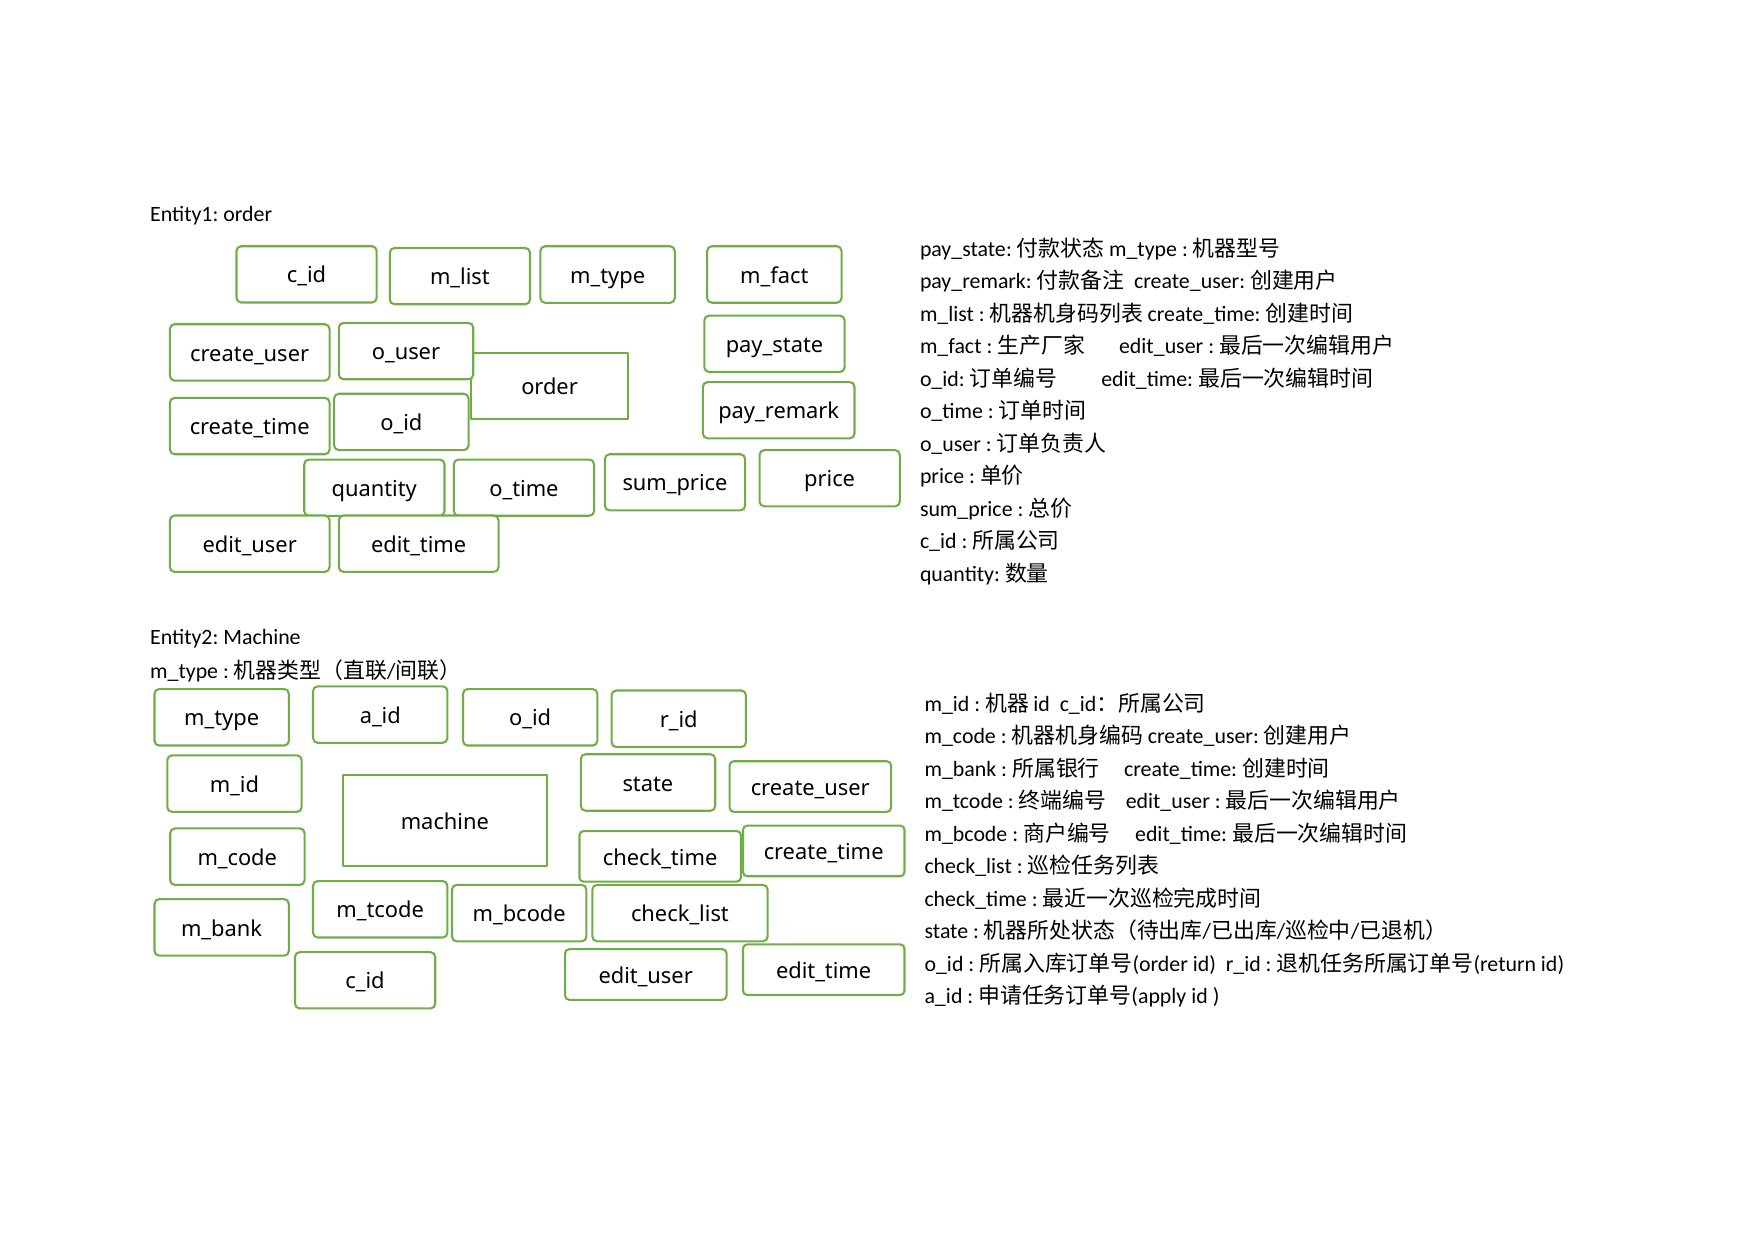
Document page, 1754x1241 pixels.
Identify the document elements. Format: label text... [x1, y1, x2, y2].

text Entity1: order [150, 198, 1604, 230]
text m_code : 机器机身编码 create_user: 创建用户 [150, 718, 1604, 750]
text quantity: 数量 [150, 555, 1604, 588]
text m_tcode : 终端编号 edit_user : 最后一次编辑用户 [150, 783, 1604, 815]
text check_list : 巡检任务列表 [150, 848, 1604, 880]
text pay_remark: 付款备注 create_user: 创建用户 [150, 263, 1604, 295]
text price : 单价 [150, 458, 1604, 490]
text m_list : 机器机身码列表 create_time: 创建时间 [150, 295, 1604, 328]
text o_time : 订单时间 [150, 393, 1604, 425]
text state : 机器所处状态（待出库/已出库/巡检中/已退机） [150, 913, 1604, 945]
text o_user : 订单负责人 [150, 425, 1604, 458]
text Entity2: Machine [150, 620, 1604, 653]
text m_type : 机器类型（直联/间联） [150, 653, 1604, 685]
text pay_state: 付款状态 m_type : 机器型号 [150, 230, 1604, 263]
text m_bank : 所属银行 create_time: 创建时间 [150, 750, 1604, 783]
text o_id : 所属入库订单号(order id) r_id : 退机任务所属订单号(return id) [150, 945, 1604, 978]
text sum_price : 总价 [150, 490, 1604, 523]
text check_time : 最近一次巡检完成时间 [150, 880, 1604, 913]
text a_id : 申请任务订单号(apply id ) [150, 978, 1604, 1010]
text m_id : 机器id c_id：所属公司 [150, 685, 1604, 718]
text c_id : 所属公司 [150, 523, 1604, 555]
text m_bcode : 商户编号 edit_time: 最后一次编辑时间 [150, 815, 1604, 848]
text m_fact : 生产厂家 edit_user : 最后一次编辑用户 [150, 328, 1604, 360]
text o_id: 订单编号 edit_time: 最后一次编辑时间 [150, 360, 1604, 393]
